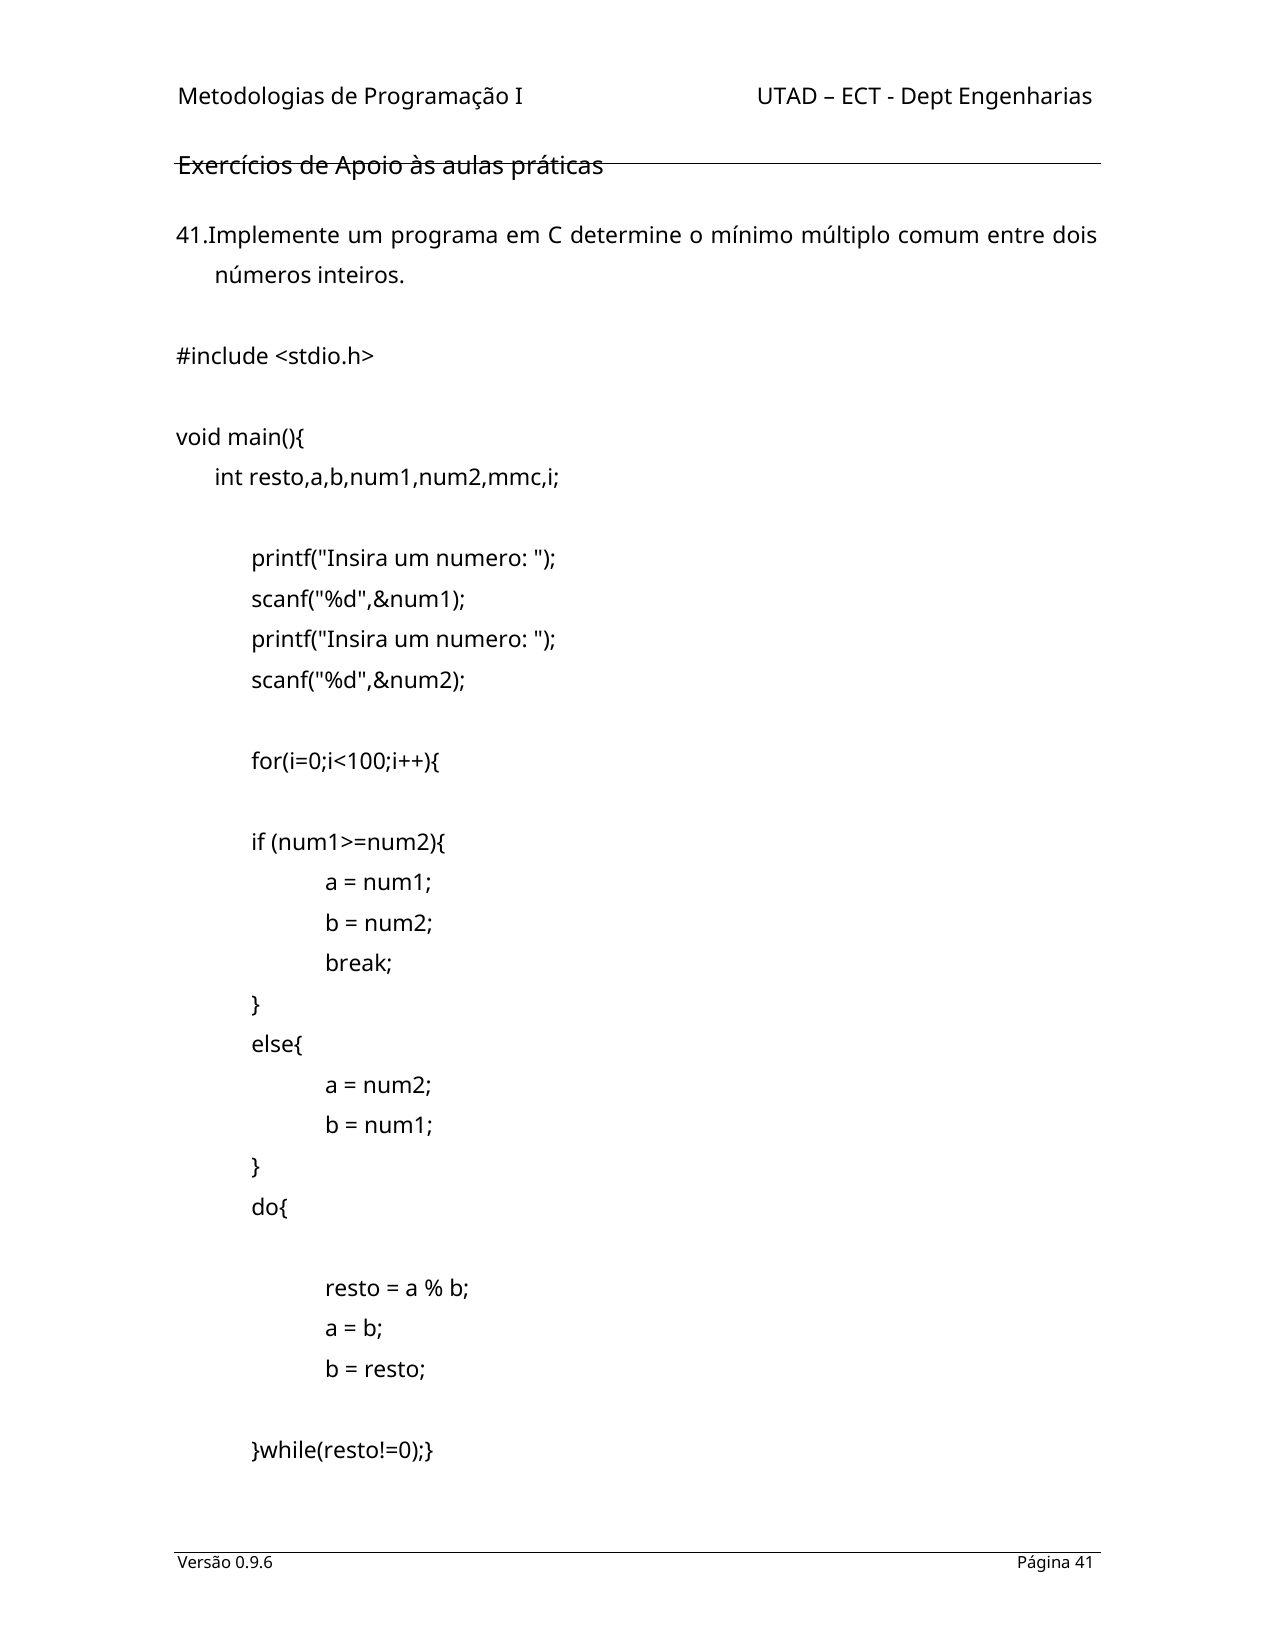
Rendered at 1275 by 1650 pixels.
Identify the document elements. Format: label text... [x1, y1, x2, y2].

text resto = a % b; [176, 1272, 1098, 1303]
text a = num1; [176, 866, 1098, 898]
text int resto,a,b,num1,num2,mmc,i; [176, 461, 1098, 492]
text if (num1>=num2){ [176, 826, 1098, 857]
text } [176, 1150, 1098, 1181]
text do{ [176, 1191, 1098, 1222]
text }while(resto!=0);} [176, 1434, 1098, 1465]
text for(i=0;i<100;i++){ [176, 745, 1098, 776]
text #include <stdio.h> [176, 339, 1098, 371]
text printf("Insira um numero: "); [176, 623, 1098, 654]
text 41.Implemente um programa em C determine o mínimo múltiplo comum entre dois números inteiros. [176, 218, 1098, 290]
text b = num1; [176, 1109, 1098, 1141]
text scanf("%d",&num2); [176, 664, 1098, 695]
text b = num2; [176, 907, 1098, 938]
text else{ [176, 1028, 1098, 1060]
text printf("Insira um numero: "); [176, 542, 1098, 573]
text a = num2; [176, 1069, 1098, 1100]
text } [176, 988, 1098, 1019]
text void main(){ [176, 421, 1098, 452]
text scanf("%d",&num1); [176, 583, 1098, 614]
text b = resto; [176, 1353, 1098, 1384]
text break; [176, 947, 1098, 979]
text a = b; [176, 1312, 1098, 1343]
